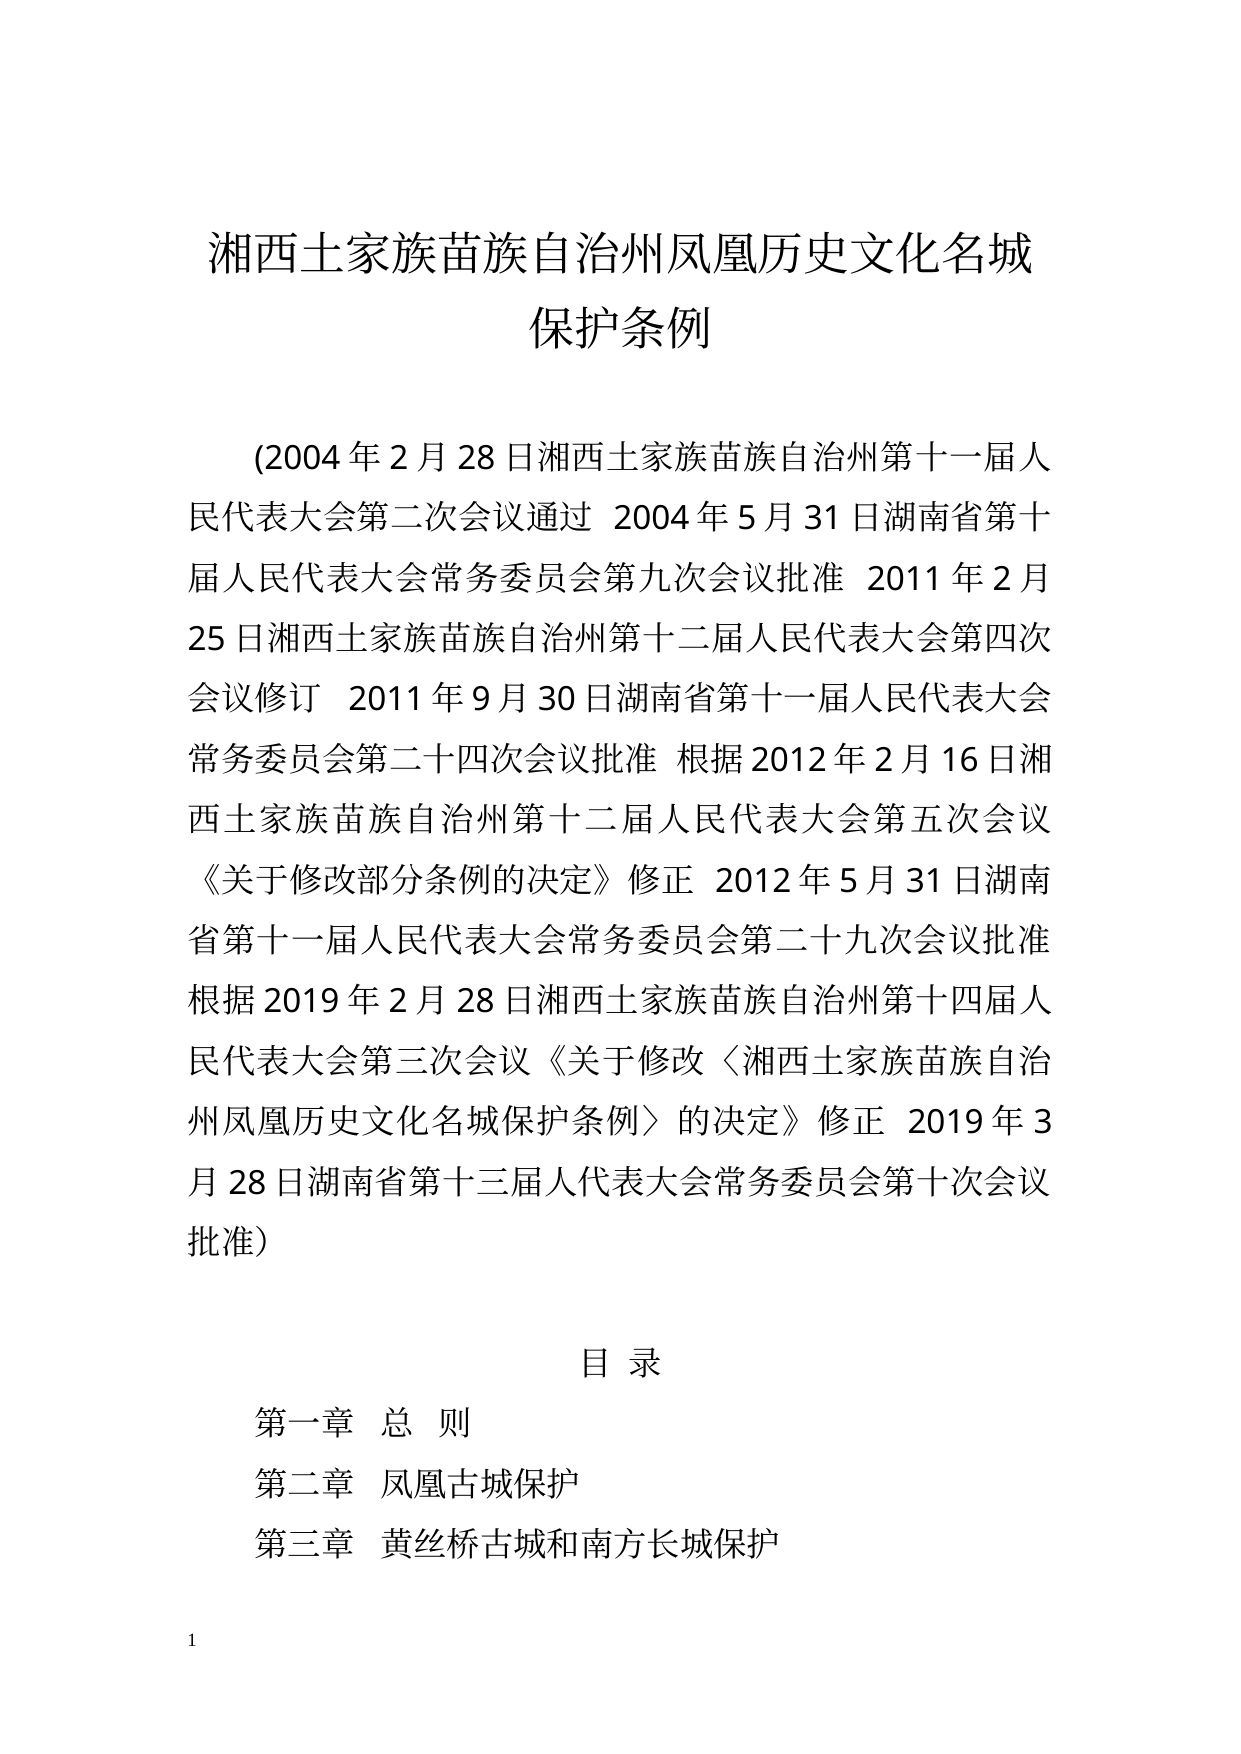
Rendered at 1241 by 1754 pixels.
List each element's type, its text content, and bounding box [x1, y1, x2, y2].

text 第二章 凤凰古城保护 [187, 1448, 1053, 1508]
text (2004年2月28日湘西土家族苗族自治州第十一届人民代表大会第二次会议通过 2004年5月31日湖南省第十届人民代表大会常务委员会第九次会议批准 2011年2月25日湘西土家族苗族自治州第十二届人民代表大会第四次会议修订 2011年9月30日湖南省第十一届人民代表大会常务委员会第二十四次会议批准 根据2012年2月16日湘西土家族苗族自治州第十二届人民代表大会第五次会议《关于修改部分条例的决定》修正 2012年5月31日湖南省第十一届人民代表大会常务委员会第二十九次会议批准 根据2019年2月28日湘西土家族苗族自治州第十四届人民代表大会第三次会议《关于修改〈湘西土家族苗族自治州凤凰历史文化名城保护条例〉的决定》修正 2019年3月28日湖南省第十三届人代表大会常务委员会第十次会议批准） [187, 421, 1053, 1267]
text 第三章 黄丝桥古城和南方长城保护 [187, 1508, 1053, 1569]
text 目 录 [187, 1327, 1053, 1387]
text 湘西土家族苗族自治州凤凰历史文化名城保护条例 [187, 210, 1053, 360]
text 第一章 总 则 [187, 1387, 1053, 1448]
